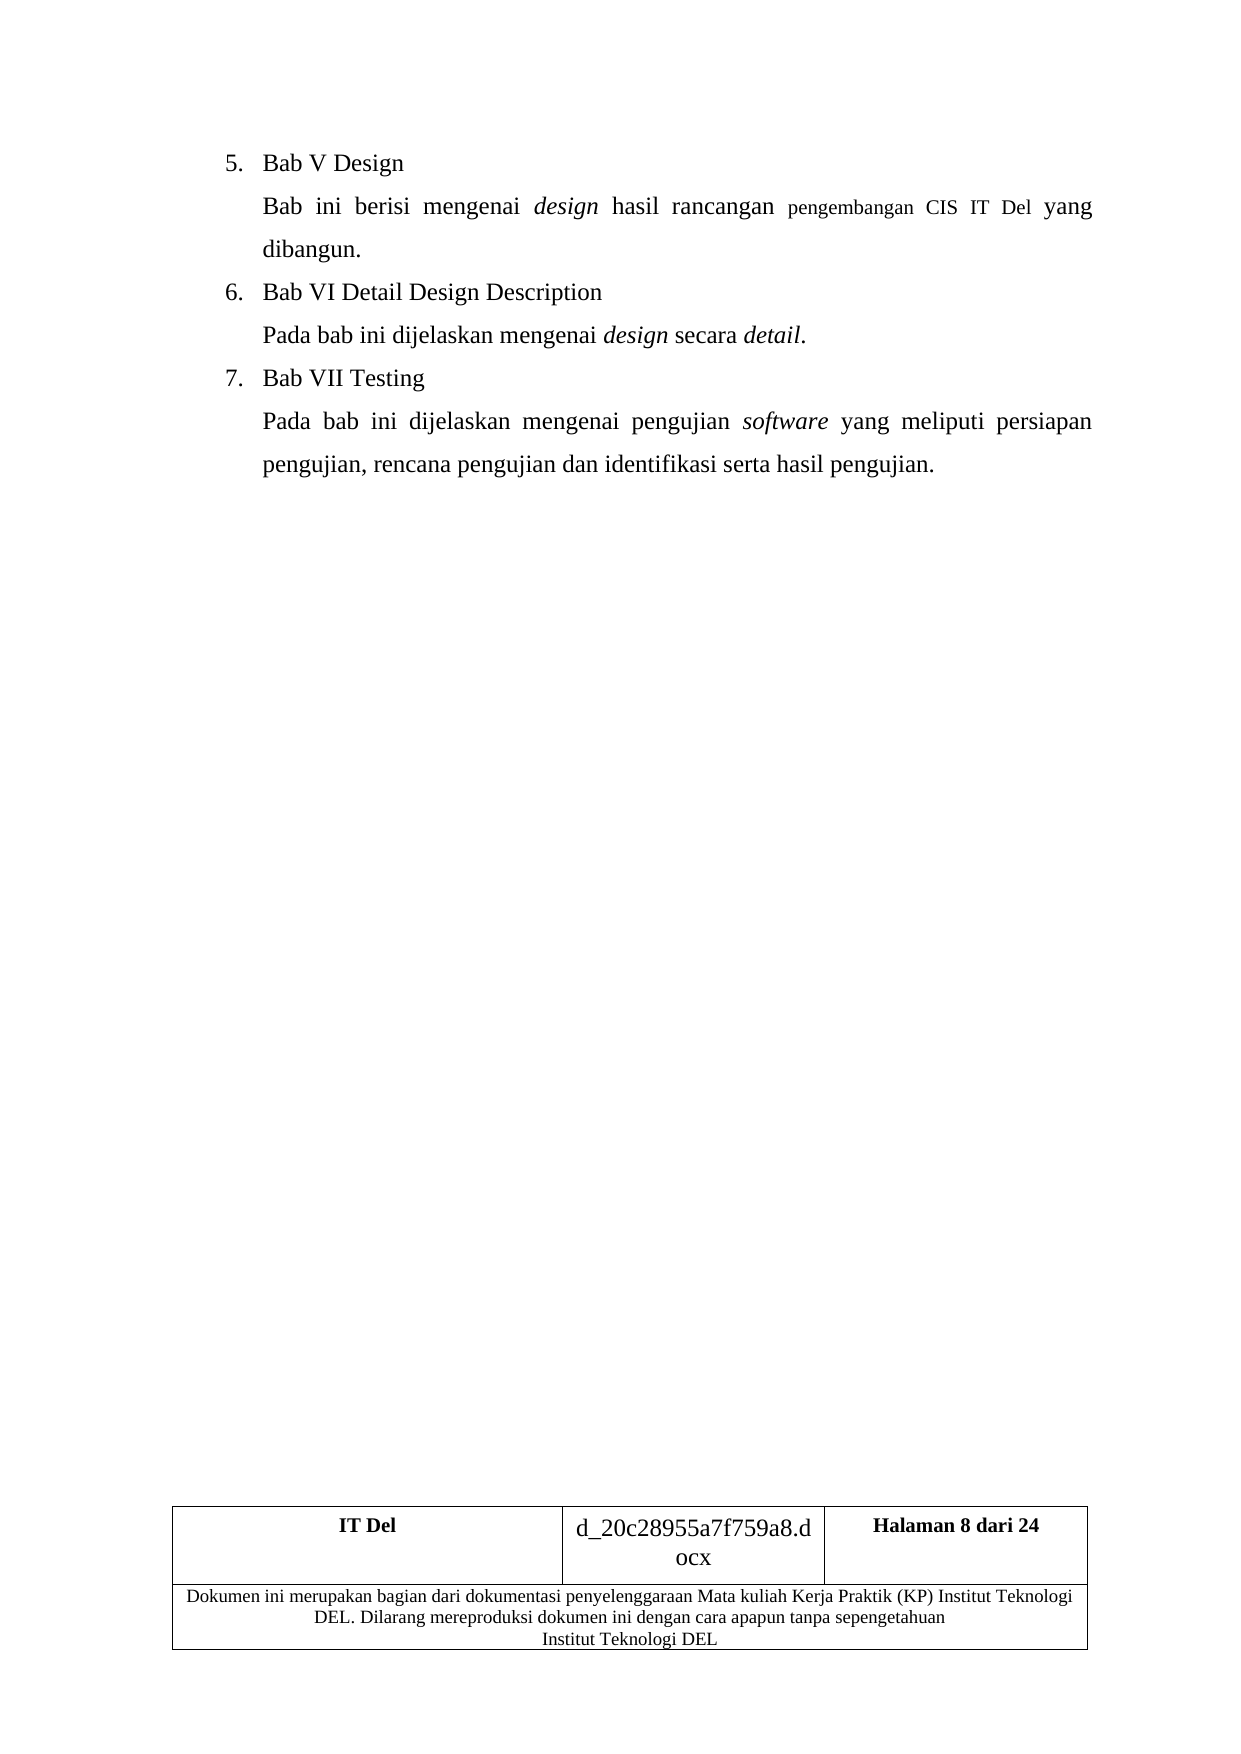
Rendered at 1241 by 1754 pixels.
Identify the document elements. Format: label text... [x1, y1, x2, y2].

list Bab V Design [225, 148, 1092, 176]
text Pada bab ini dijelaskan mengenai pengujian software yang meliputi persiapan pengujian, rencana pengujian dan identifikasi serta hasil pengujian. [262, 406, 1092, 478]
list Bab VII Testing [225, 363, 1092, 392]
list Bab VI Detail Design Description [225, 277, 1092, 306]
text Bab ini berisi mengenai design hasil rancangan pengembangan CIS IT Del yang dibangun. [262, 191, 1092, 263]
text Pada bab ini dijelaskan mengenai design secara detail. [262, 320, 1092, 349]
